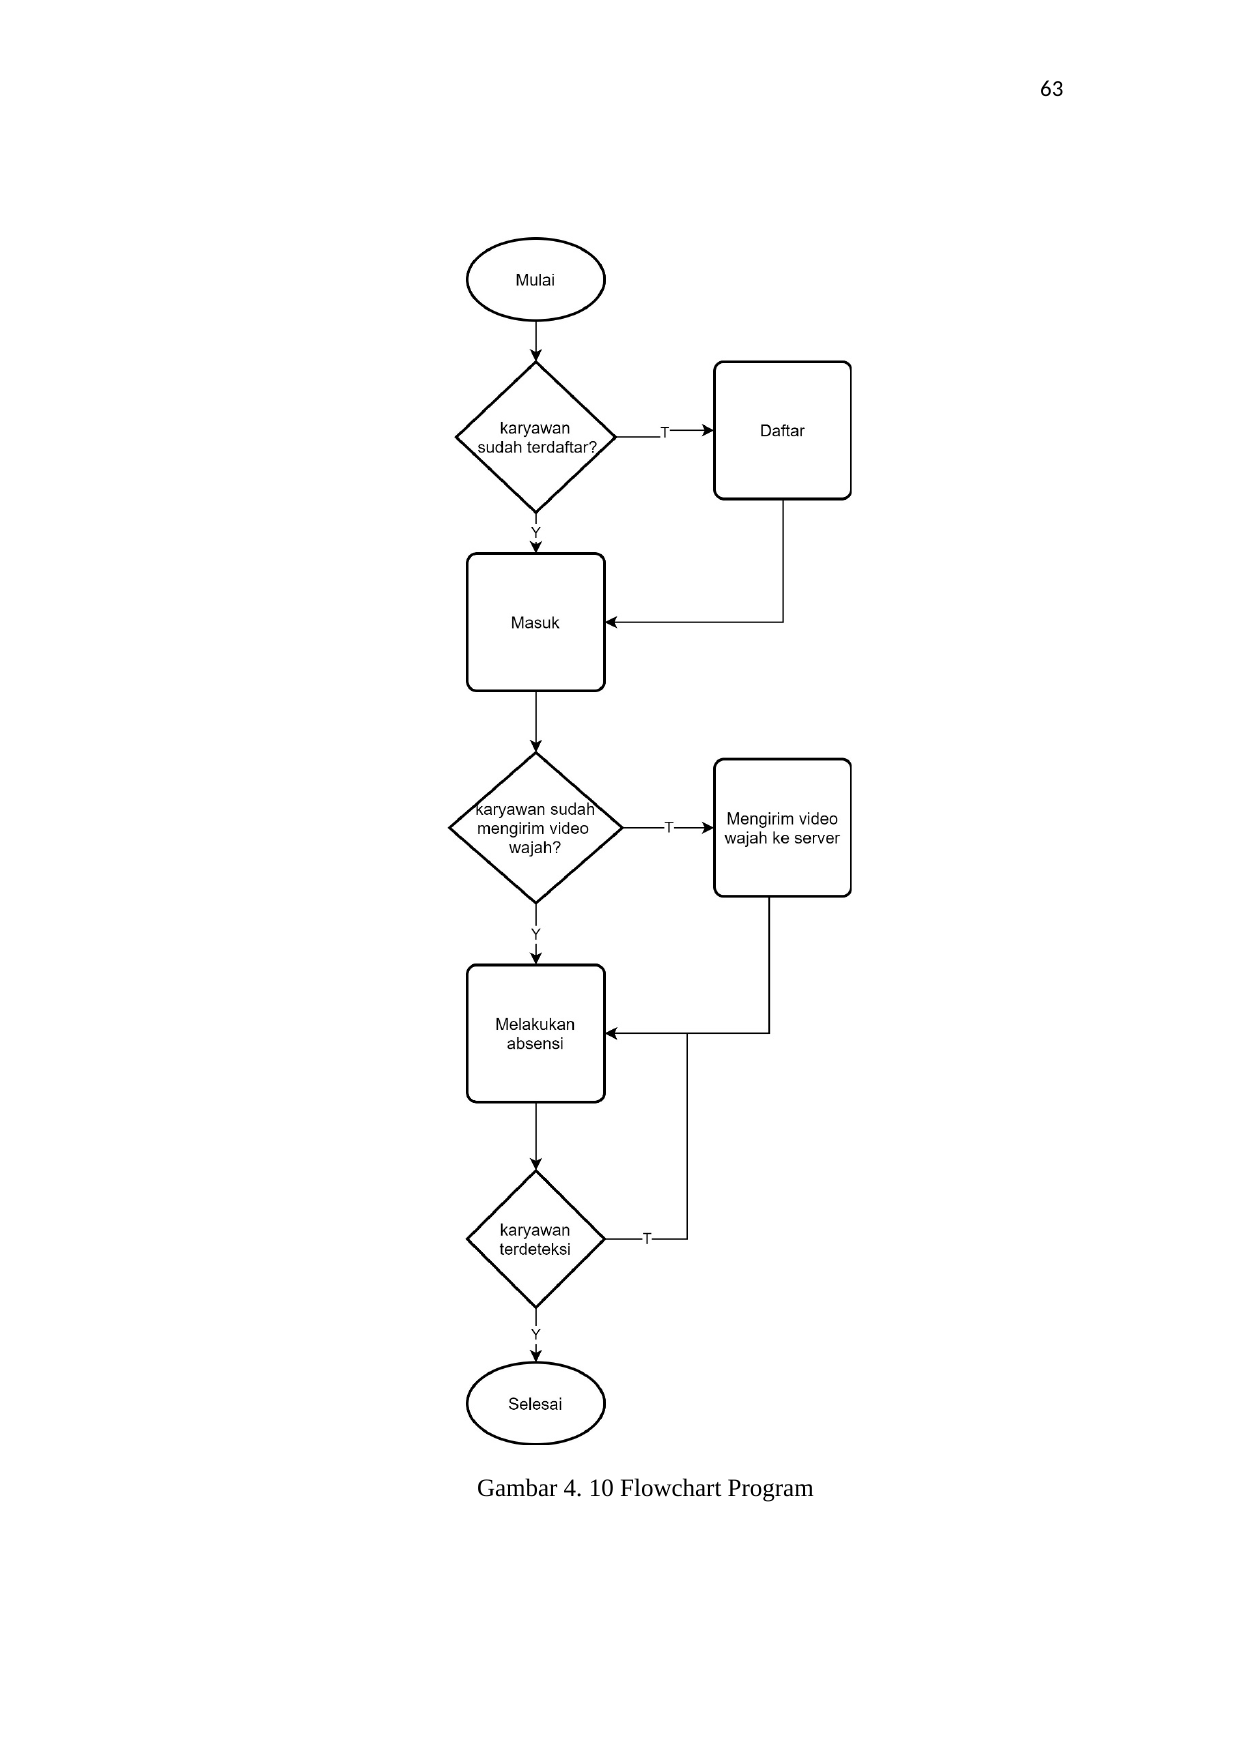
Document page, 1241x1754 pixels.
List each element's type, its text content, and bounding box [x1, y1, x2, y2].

text Gambar 4. 10 Flowchart Program [227, 1473, 1063, 1502]
picture [447, 236, 852, 1445]
